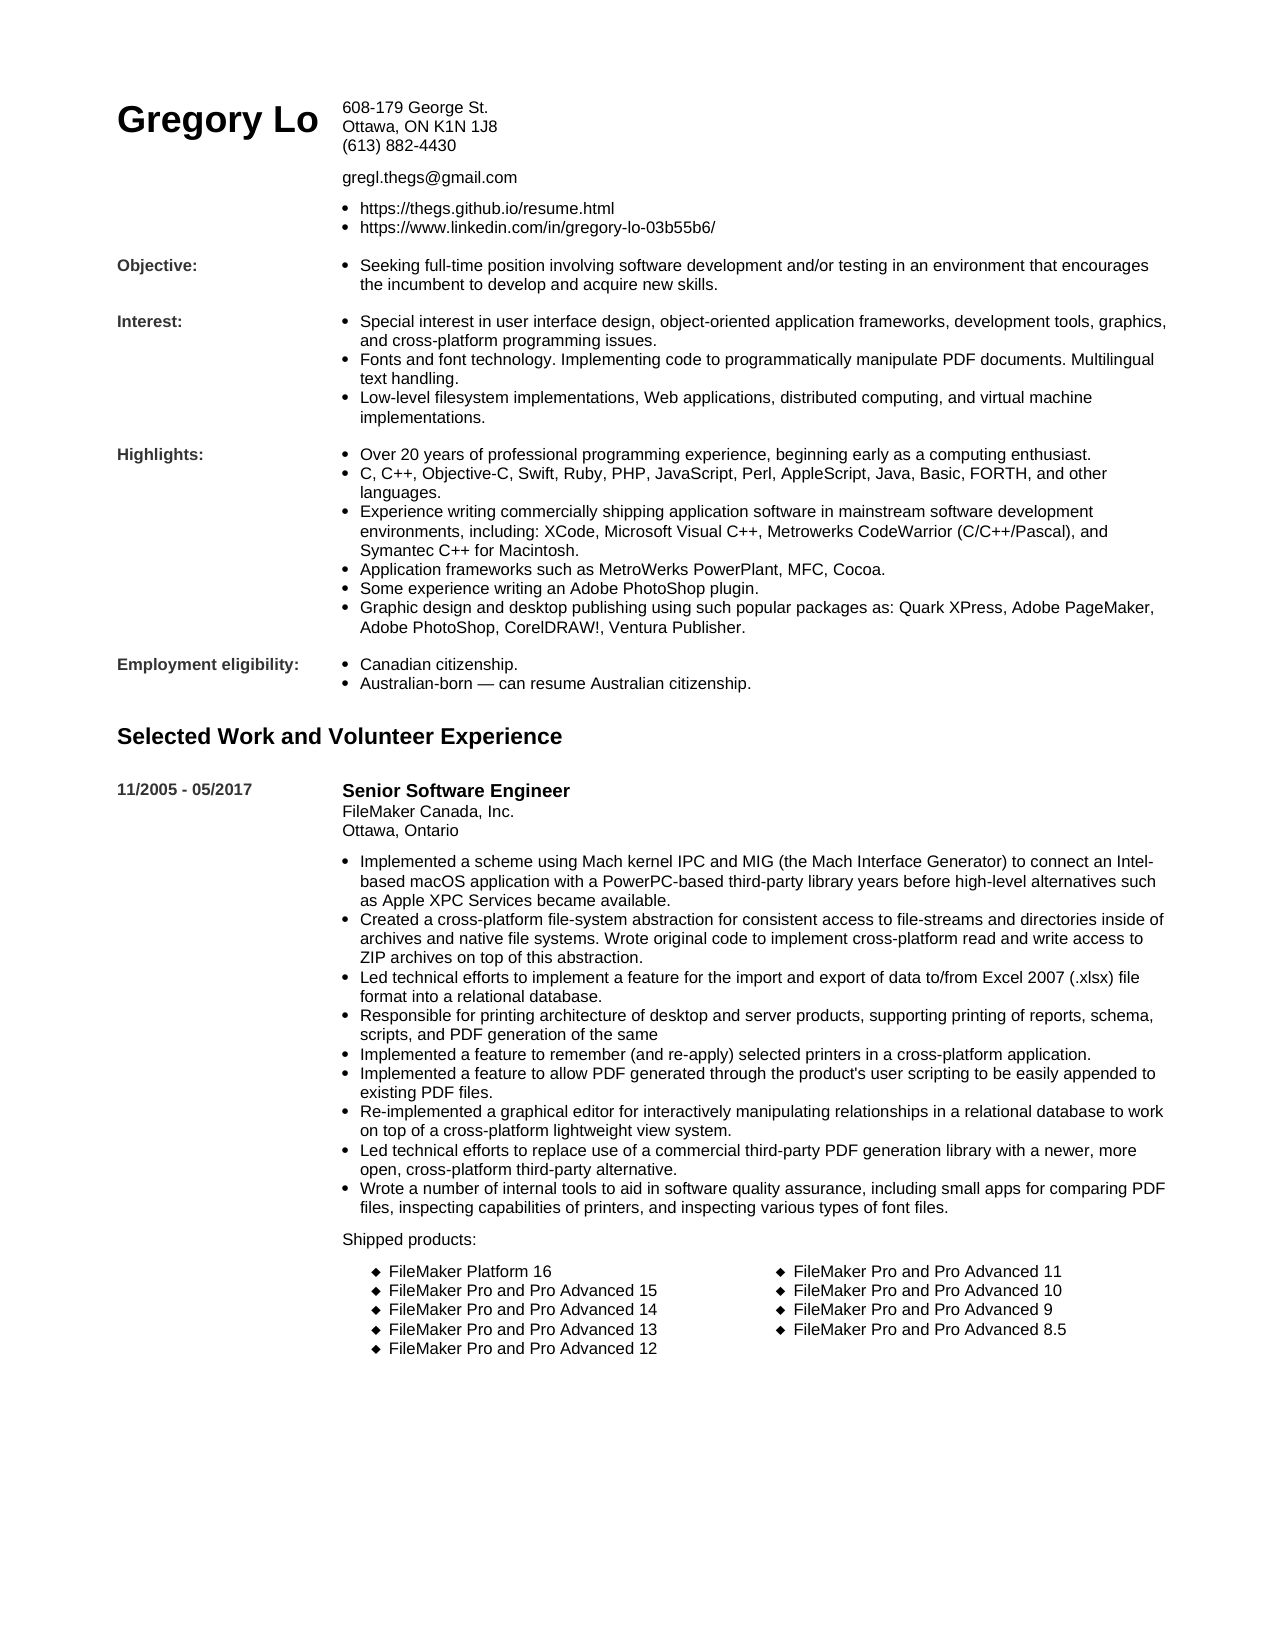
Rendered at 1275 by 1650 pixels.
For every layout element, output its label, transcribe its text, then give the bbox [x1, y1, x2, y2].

table_cell Highlights: [117, 433, 342, 643]
table_cell Objective: [117, 244, 342, 300]
table_cell Employment eligibility: [117, 643, 342, 699]
table_cell 11/2005 - 05/2017 [117, 768, 342, 1364]
table_cell Canadian citizenship. Australian-born — can resume Australian citizenship. [342, 643, 1169, 699]
table_cell Over 20 years of professional programming experience, beginning early as a computing enthusiast. C, C++, Objective-C, Swift, Ruby, PHP, JavaScript, Perl, AppleScript, Java, Basic, FORTH, and other languages. Experience writing commercially shipping application software in mainstream software development environments, including: XCode, Microsoft Visual C++, Metrowerks CodeWarrior (C/C++/Pascal), and Symantec C++ for Macintosh. Application frameworks such as MetroWerks PowerPlant, MFC, Cocoa. Some experience writing an Adobe PhotoShop plugin. Graphic design and desktop publishing using such popular packages as: Quark XPress, Adobe PageMaker, Adobe PhotoShop, CorelDRAW!, Ventura Publisher. [342, 433, 1169, 643]
table_cell Selected Work and Volunteer Experience [117, 699, 1169, 768]
table_header 608-179 George St. Ottawa, ON K1N 1J8 (613) 882-4430 gregl.thegs@gmail.com https://thegs.github.io/resume.html https://www.linkedin.com/in/gregory-lo-03b55b6/ [342, 86, 1169, 243]
table_cell Interest: [117, 300, 342, 433]
table_cell Special interest in user interface design, object-oriented application frameworks, development tools, graphics, and cross-platform programming issues. Fonts and font technology. Implementing code to programmatically manipulate PDF documents. Multilingual text handling. Low-level filesystem implementations, Web applications, distributed computing, and virtual machine implementations. [342, 300, 1169, 433]
table_cell Seeking full-time position involving software development and/or testing in an environment that encourages the incumbent to develop and acquire new skills. [342, 244, 1169, 300]
table_header Gregory Lo [117, 86, 342, 243]
table_cell Senior Software Engineer FileMaker Canada, Inc. Ottawa, Ontario Implemented a scheme using Mach kernel IPC and MIG (the Mach Interface Generator) to connect an Intel-based macOS application with a PowerPC-based third-party library years before high-level alternatives such as Apple XPC Services became available. Created a cross-platform file-system abstraction for consistent access to file-streams and directories inside of archives and native file systems. Wrote original code to implement cross-platform read and write access to ZIP archives on top of this abstraction. Led technical efforts to implement a feature for the import and export of data to/from Excel 2007 (.xlsx) file format into a relational database. Responsible for printing architecture of desktop and server products, supporting printing of reports, schema, scripts, and PDF generation of the same Implemented a feature to remember (and re-apply) selected printers in a cross-platform application. Implemented a feature to allow PDF generated through the product's user scripting to be easily appended to existing PDF files. Re-implemented a graphical editor for interactively manipulating relationships in a relational database to work on top of a cross-platform lightweight view system. Led technical efforts to replace use of a commercial third-party PDF generation library with a newer, more open, cross-platform third-party alternative. Wrote a number of internal tools to aid in software quality assurance, including small apps for comparing PDF files, inspecting capabilities of printers, and inspecting various types of font files. Shipped products: [342, 768, 1169, 1364]
